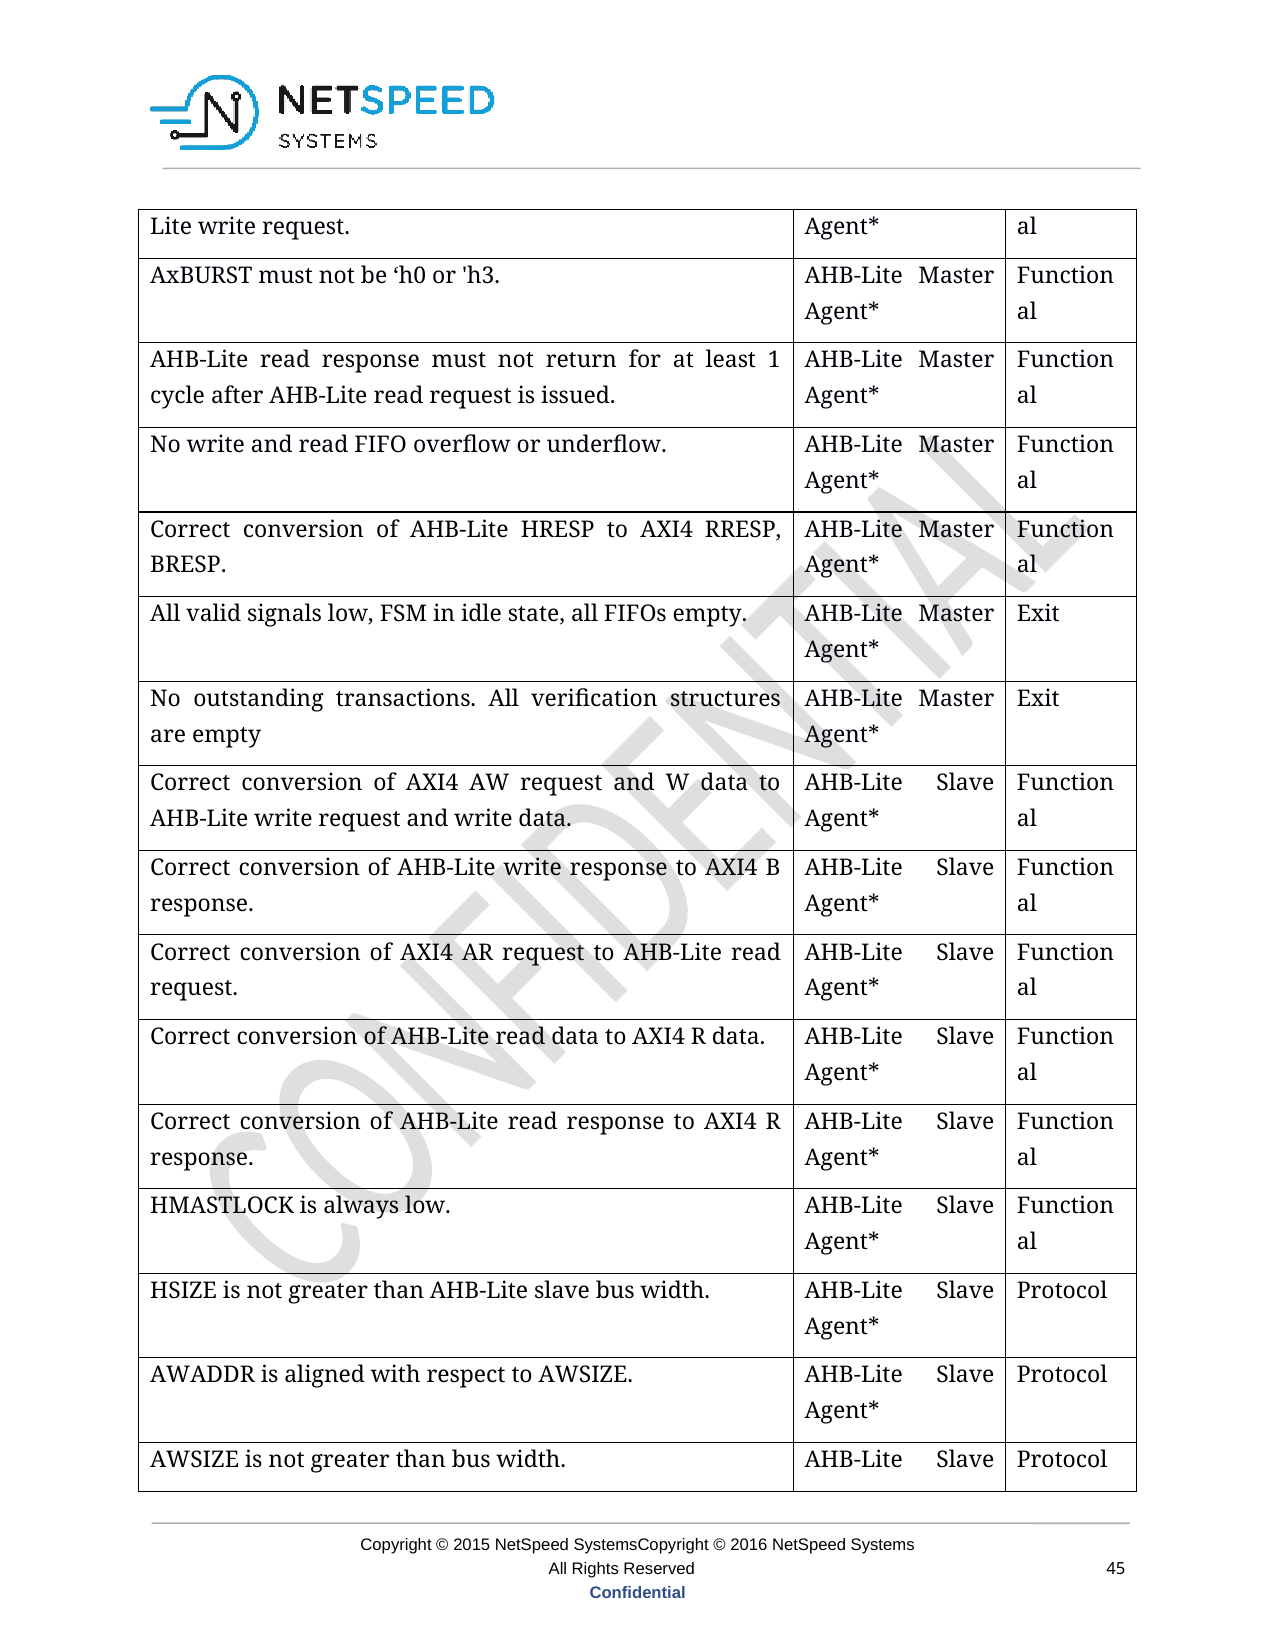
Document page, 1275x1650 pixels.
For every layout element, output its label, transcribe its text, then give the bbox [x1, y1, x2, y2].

table_cell AHB-Lite Master Agent* [794, 210, 1005, 258]
table_cell Correct conversion of AXI4 WDATA and WSTRB to AHB-Lite write request. [139, 210, 793, 258]
table_cell Protocol [1006, 1274, 1136, 1357]
table_cell Correct conversion of AXI4 AW request and W data to AHB-Lite write request and write data. [139, 766, 793, 850]
table_cell Correct conversion of AHB-Lite read response to AXI4 R response. [139, 1105, 793, 1188]
table_cell AHB-Lite Master Agent* [794, 343, 1005, 427]
table_cell AHB-Lite Master Agent* [794, 428, 1005, 511]
table_cell All valid signals low, FSM in idle state, all FIFOs empty. [139, 597, 793, 681]
table_cell AHB-Lite Slave Agent* [794, 1020, 1005, 1103]
table_cell Exit [1006, 682, 1136, 765]
table_cell AHB-Lite Slave Agent* [794, 1274, 1005, 1357]
table_cell AHB-Lite Master Agent* [794, 259, 1005, 342]
table_cell Functional [1006, 513, 1136, 596]
picture [150, 75, 495, 150]
table_cell Correct conversion of AHB-Lite write response to AXI4 B response. [139, 851, 793, 934]
table_cell Exit [1006, 597, 1136, 681]
table_cell No outstanding transactions. All verification structures are empty [139, 682, 793, 765]
table_cell Correct conversion of AHB-Lite read data to AXI4 R data. [139, 1020, 793, 1103]
table_cell HSIZE is not greater than AHB-Lite slave bus width. [139, 1274, 793, 1357]
table_cell AHB-Lite Slave Agent* [794, 851, 1005, 934]
table_cell AHB-Lite Slave Agent* [794, 1105, 1005, 1188]
table_cell AHB-Lite Slave Agent* [794, 766, 1005, 850]
table_cell Functional [1006, 259, 1136, 342]
table_cell Correct conversion of AXI4 AR request to AHB-Lite read request. [139, 935, 793, 1019]
table_cell Functional [1006, 1189, 1136, 1273]
table_cell Functional [1006, 210, 1136, 258]
table_cell AHB-Lite read response must not return for at least 1 cycle after AHB-Lite read request is issued. [139, 343, 793, 427]
table_cell AHB-Lite Master Agent* [794, 597, 1005, 681]
table_cell HMASTLOCK is always low. [139, 1189, 793, 1273]
table_cell AWADDR is aligned with respect to AWSIZE. [139, 1358, 793, 1442]
table_cell AHB-Lite Slave Agent* [794, 935, 1005, 1019]
table_cell Functional [1006, 428, 1136, 511]
table_cell Protocol [1006, 1443, 1136, 1491]
table_cell Functional [1006, 1020, 1136, 1103]
table_cell Functional [1006, 766, 1136, 850]
table_cell AHB-Lite Slave Agent* [794, 1189, 1005, 1273]
table_cell AHB-Lite Master Agent* [794, 513, 1005, 596]
table_cell AxBURST must not be ‘h0 or 'h3. [139, 259, 793, 342]
table_cell AWSIZE is not greater than bus width. [139, 1443, 793, 1491]
table_cell AHB-Lite Slave Agent* [794, 1443, 1005, 1491]
table_cell AHB-Lite Master Agent* [794, 682, 1005, 765]
table_cell Functional [1006, 343, 1136, 427]
table_cell Correct conversion of AHB-Lite HRESP to AXI4 RRESP, BRESP. [139, 513, 793, 596]
table_cell AHB-Lite Slave Agent* [794, 1358, 1005, 1442]
table_cell No write and read FIFO overflow or underflow. [139, 428, 793, 511]
table_cell Functional [1006, 1105, 1136, 1188]
table_cell Functional [1006, 851, 1136, 934]
table_cell Protocol [1006, 1358, 1136, 1442]
table_cell Functional [1006, 935, 1136, 1019]
